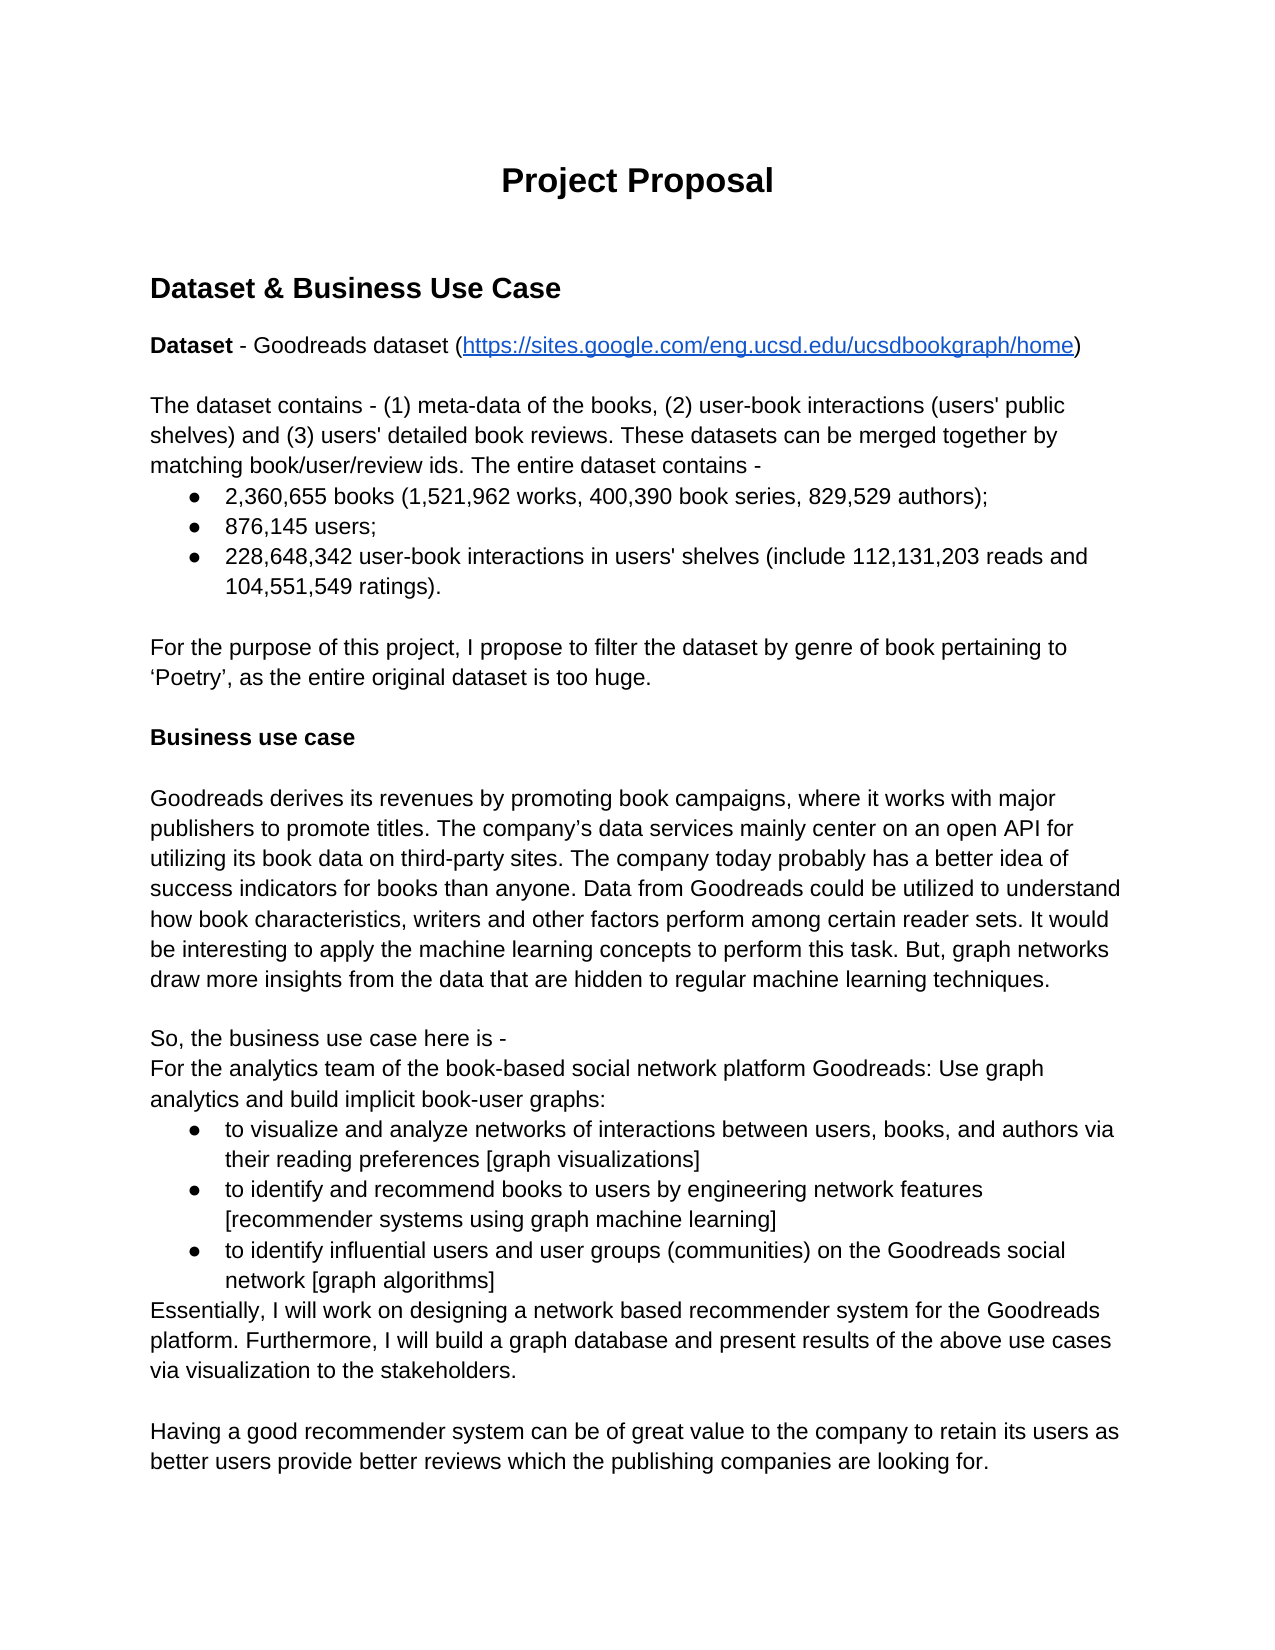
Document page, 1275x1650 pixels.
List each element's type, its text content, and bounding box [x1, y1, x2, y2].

subtitle Dataset & Business Use Case [150, 271, 1125, 304]
text For the analytics team of the book-based social network platform Goodreads: Use graph analytics and build implicit book-user graphs: [150, 1055, 1125, 1112]
subtitle Project Proposal [150, 160, 1125, 200]
text Dataset - Goodreads dataset (https://sites.google.com/eng.ucsd.edu/ucsdbookgraph/home) [150, 332, 1125, 358]
list 228,648,342 user-book interactions in users' shelves (include 112,131,203 reads and 104,551,549 ratings). [187, 543, 1125, 599]
text Business use case [150, 724, 1125, 751]
text For the purpose of this project, I propose to filter the dataset by genre of book pertaining to ‘Poetry’, as the entire original dataset is too huge. [150, 634, 1125, 690]
text The dataset contains - (1) meta-data of the books, (2) user-book interactions (users' public shelves) and (3) users' detailed book reviews. These datasets can be merged together by matching book/user/review ids. The entire dataset contains - [150, 392, 1125, 479]
text Goodreads derives its revenues by promoting book campaigns, where it works with major publishers to promote titles. The company’s data services mainly center on an open API for utilizing its book data on third-party sites. The company today probably has a better idea of success indicators for books than anyone. Data from Goodreads could be utilized to understand how book characteristics, writers and other factors perform among certain reader sets. It would be interesting to apply the machine learning concepts to perform this task. But, graph networks draw more insights from the data that are hidden to regular machine learning techniques. [150, 785, 1125, 992]
list 2,360,655 books (1,521,962 works, 400,390 book series, 829,529 authors); [187, 483, 1125, 509]
text Having a good recommender system can be of great value to the company to retain its users as better users provide better reviews which the publishing companies are looking for. [150, 1418, 1125, 1474]
text Essentially, I will work on designing a network based recommender system for the Goodreads platform. Furthermore, I will build a graph database and present results of the above use cases via visualization to the stakeholders. [150, 1297, 1125, 1384]
text So, the business use case here is - [150, 1025, 1125, 1051]
list 876,145 users; [187, 513, 1125, 539]
list to identify and recommend books to users by engineering network features [recommender systems using graph machine learning] [187, 1176, 1125, 1233]
list to visualize and analyze networks of interactions between users, books, and authors via their reading preferences [graph visualizations] [187, 1116, 1125, 1172]
list to identify influential users and user groups (communities) on the Goodreads social network [graph algorithms] [187, 1237, 1125, 1293]
